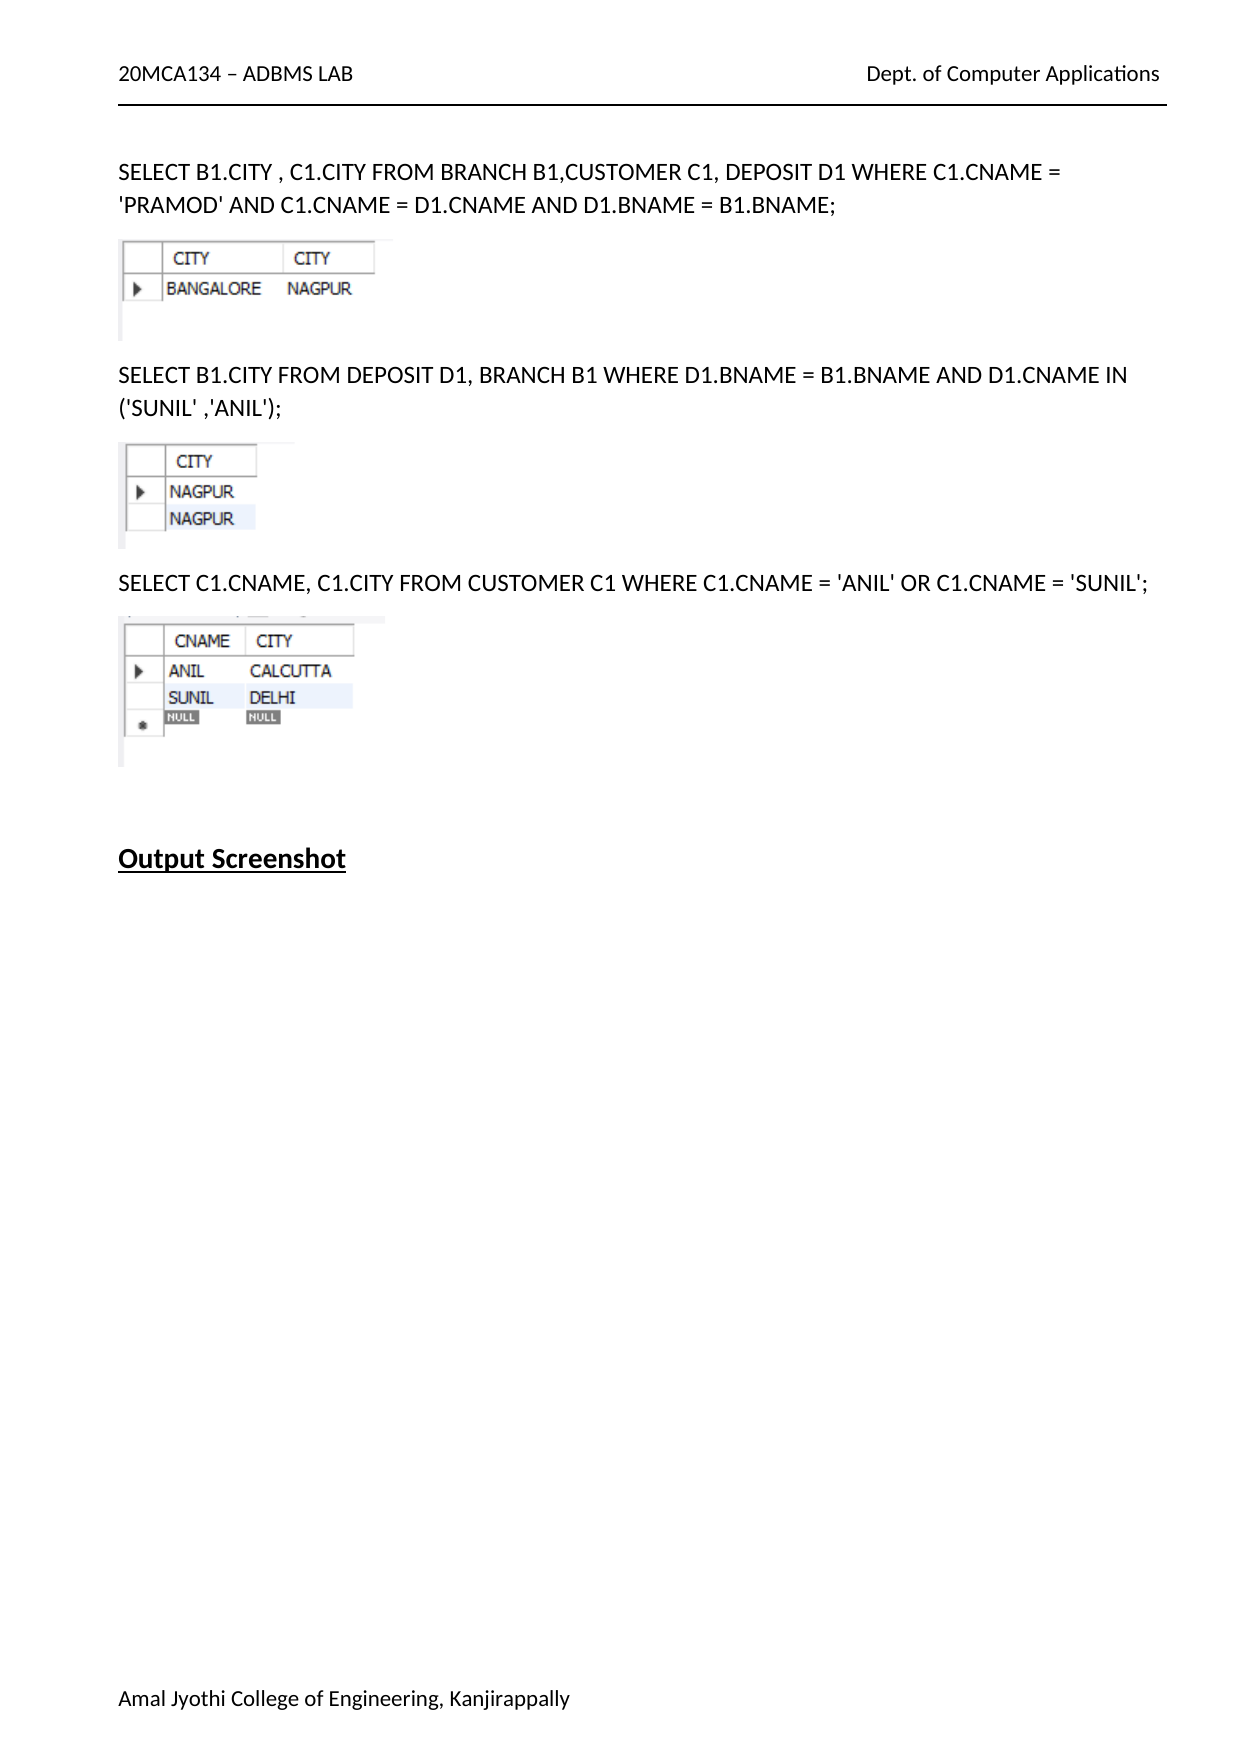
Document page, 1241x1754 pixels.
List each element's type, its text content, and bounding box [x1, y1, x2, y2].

text SELECT B1.CITY FROM DEPOSIT D1, BRANCH B1 WHERE D1.BNAME = B1.BNAME AND D1.CNAME IN ('SUNIL' ,'ANIL'); [118, 359, 1167, 423]
text SELECT C1.CNAME, C1.CITY FROM CUSTOMER C1 WHERE C1.CNAME = 'ANIL' OR C1.CNAME = 'SUNIL'; [118, 567, 1167, 598]
picture [118, 442, 295, 549]
text SELECT B1.CITY , C1.CITY FROM BRANCH B1,CUSTOMER C1, DEPOSIT D1 WHERE C1.CNAME = 'PRAMOD' AND C1.CNAME = D1.CNAME AND D1.BNAME = B1.BNAME; [118, 157, 1167, 220]
picture [118, 616, 386, 767]
text Output Screenshot [118, 841, 1167, 876]
picture [118, 239, 394, 341]
